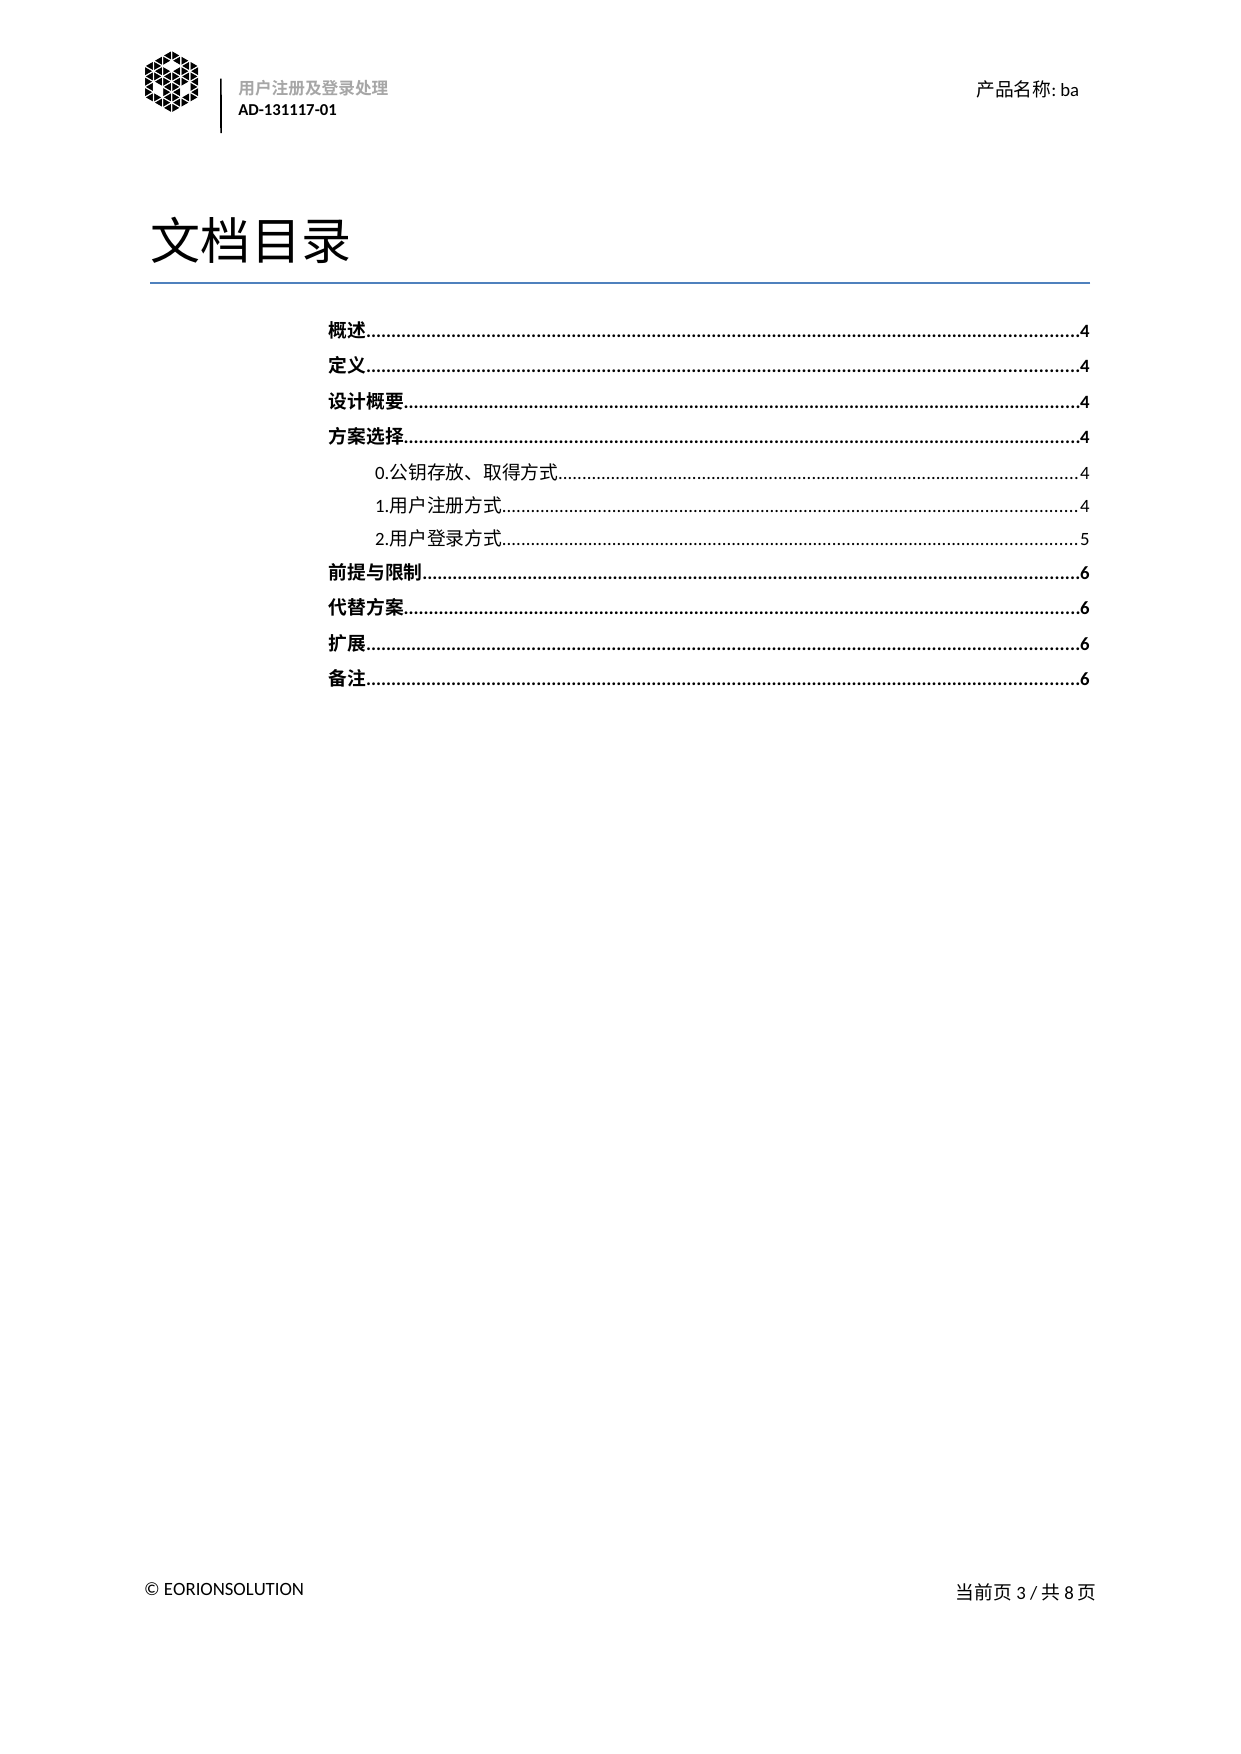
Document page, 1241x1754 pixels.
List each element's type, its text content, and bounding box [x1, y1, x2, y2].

title 文档目录 [150, 202, 1090, 282]
text 1.用户注册方式 4 [172, 491, 1090, 518]
text 方案选择 4 [150, 422, 1090, 449]
text 0.公钥存放、取得方式 4 [172, 457, 1090, 484]
text 设计概要 4 [150, 386, 1090, 414]
text 代替方案 6 [150, 593, 1090, 620]
text 2.用户登录方式 5 [172, 524, 1090, 551]
text 前提与限制 6 [150, 557, 1090, 584]
text 扩展 6 [150, 628, 1090, 655]
picture [129, 39, 214, 124]
text 定义 4 [150, 351, 1090, 378]
text 概述 4 [150, 316, 1090, 343]
text 备注 6 [150, 663, 1090, 691]
